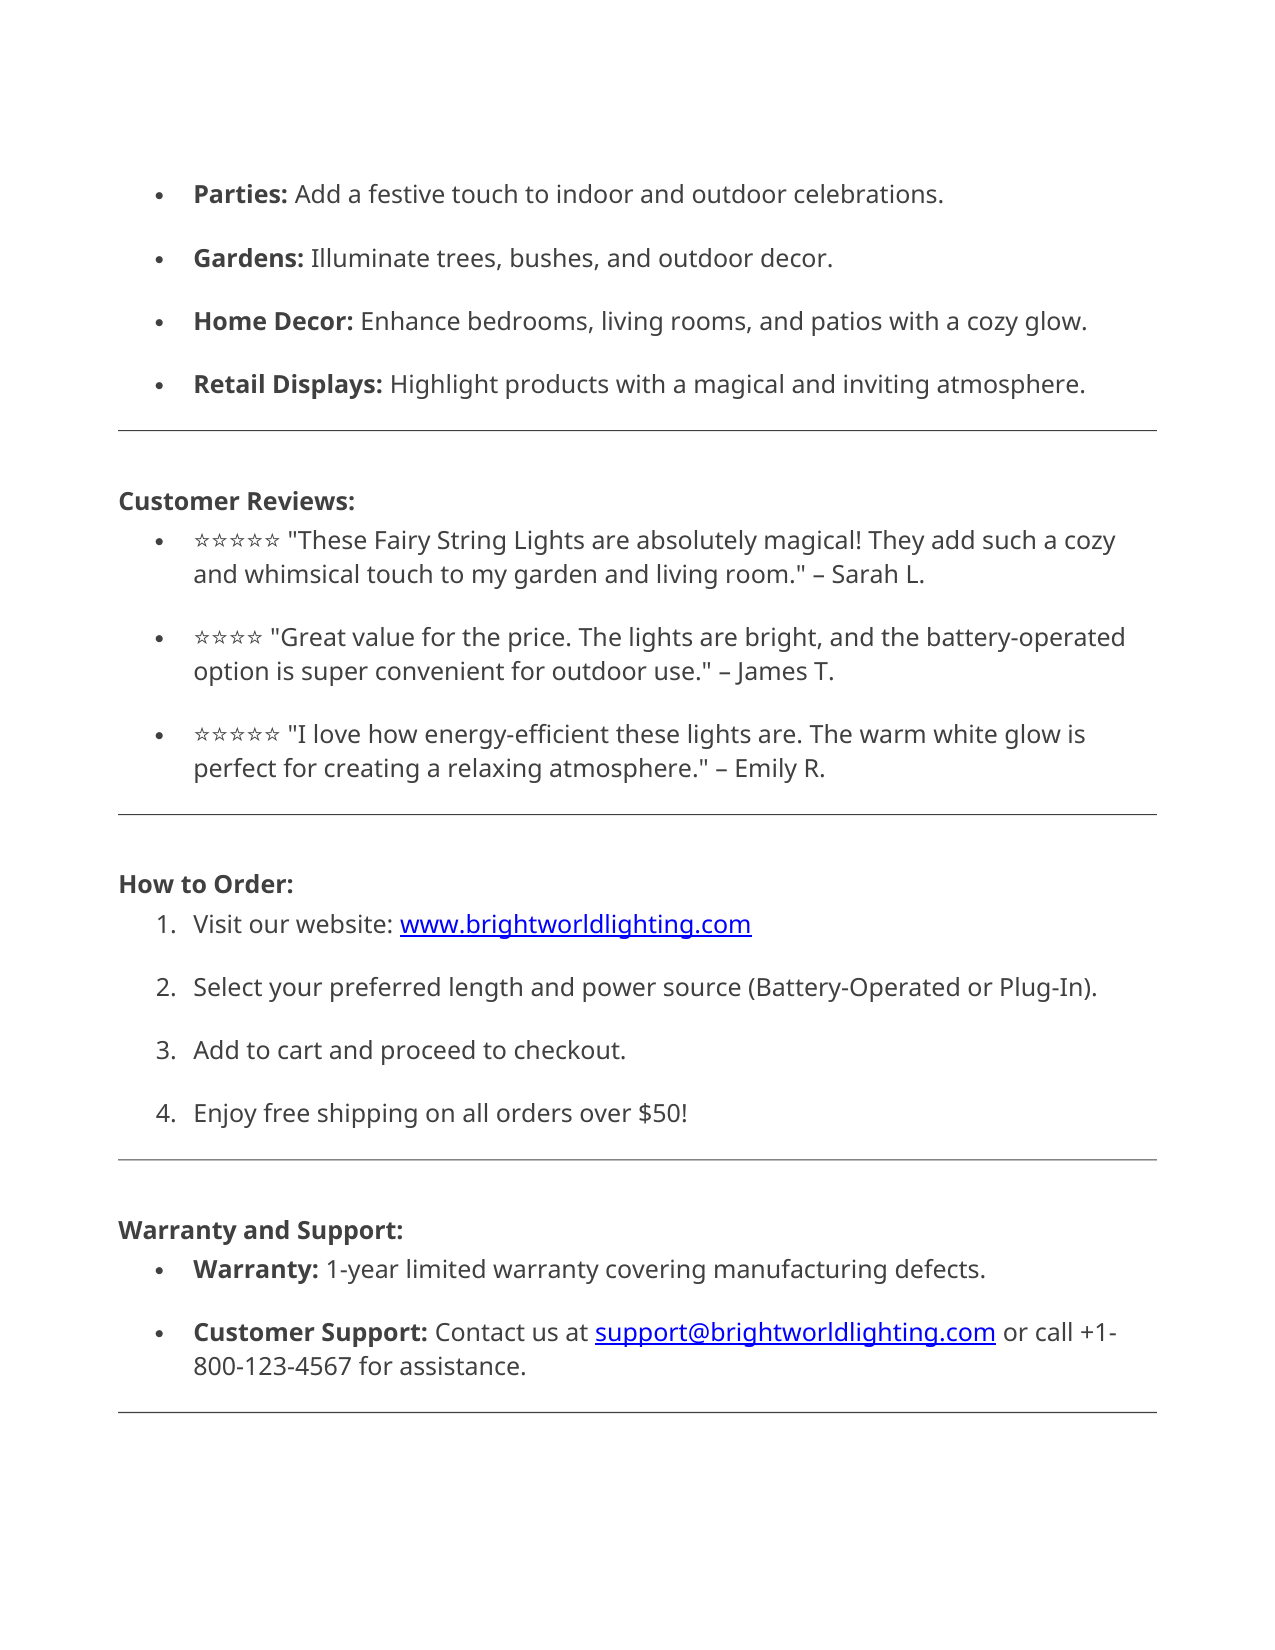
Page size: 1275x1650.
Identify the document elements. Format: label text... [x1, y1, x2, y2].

list Select your preferred length and power source (Battery-Operated or Plug-In). [156, 969, 1157, 1004]
list Home Decor: Enhance bedrooms, living rooms, and patios with a cozy glow. [156, 304, 1157, 338]
list ⭐⭐⭐⭐ "Great value for the price. The lights are bright, and the battery-operated option is super convenient for outdoor use." – James T. [156, 619, 1157, 688]
list Warranty: 1-year limited warranty covering manufacturing defects. [156, 1251, 1157, 1286]
list Gardens: Illuminate trees, bushes, and outdoor decor. [156, 240, 1157, 274]
list Retail Displays: Highlight products with a magical and inviting atmosphere. [156, 367, 1157, 401]
subtitle How to Order: [118, 867, 1157, 901]
list Visit our website: www.brightworldlighting.com [156, 906, 1157, 940]
list Customer Support: Contact us at support@brightworldlighting.com or call +1-800-123-4567 for assistance. [156, 1315, 1157, 1383]
subtitle Customer Reviews: [118, 483, 1157, 517]
list ⭐⭐⭐⭐⭐ "These Fairy String Lights are absolutely magical! They add such a cozy and whimsical touch to my garden and living room." – Sarah L. [156, 522, 1157, 590]
subtitle Warranty and Support: [118, 1212, 1157, 1246]
list ⭐⭐⭐⭐⭐ "I love how energy-efficient these lights are. The warm white glow is perfect for creating a relaxing atmosphere." – Emily R. [156, 717, 1157, 785]
list Enjoy free shipping on all orders over $50! [156, 1096, 1157, 1130]
list Parties: Add a festive touch to indoor and outdoor celebrations. [156, 177, 1157, 211]
list Add to cart and proceed to checkout. [156, 1033, 1157, 1067]
